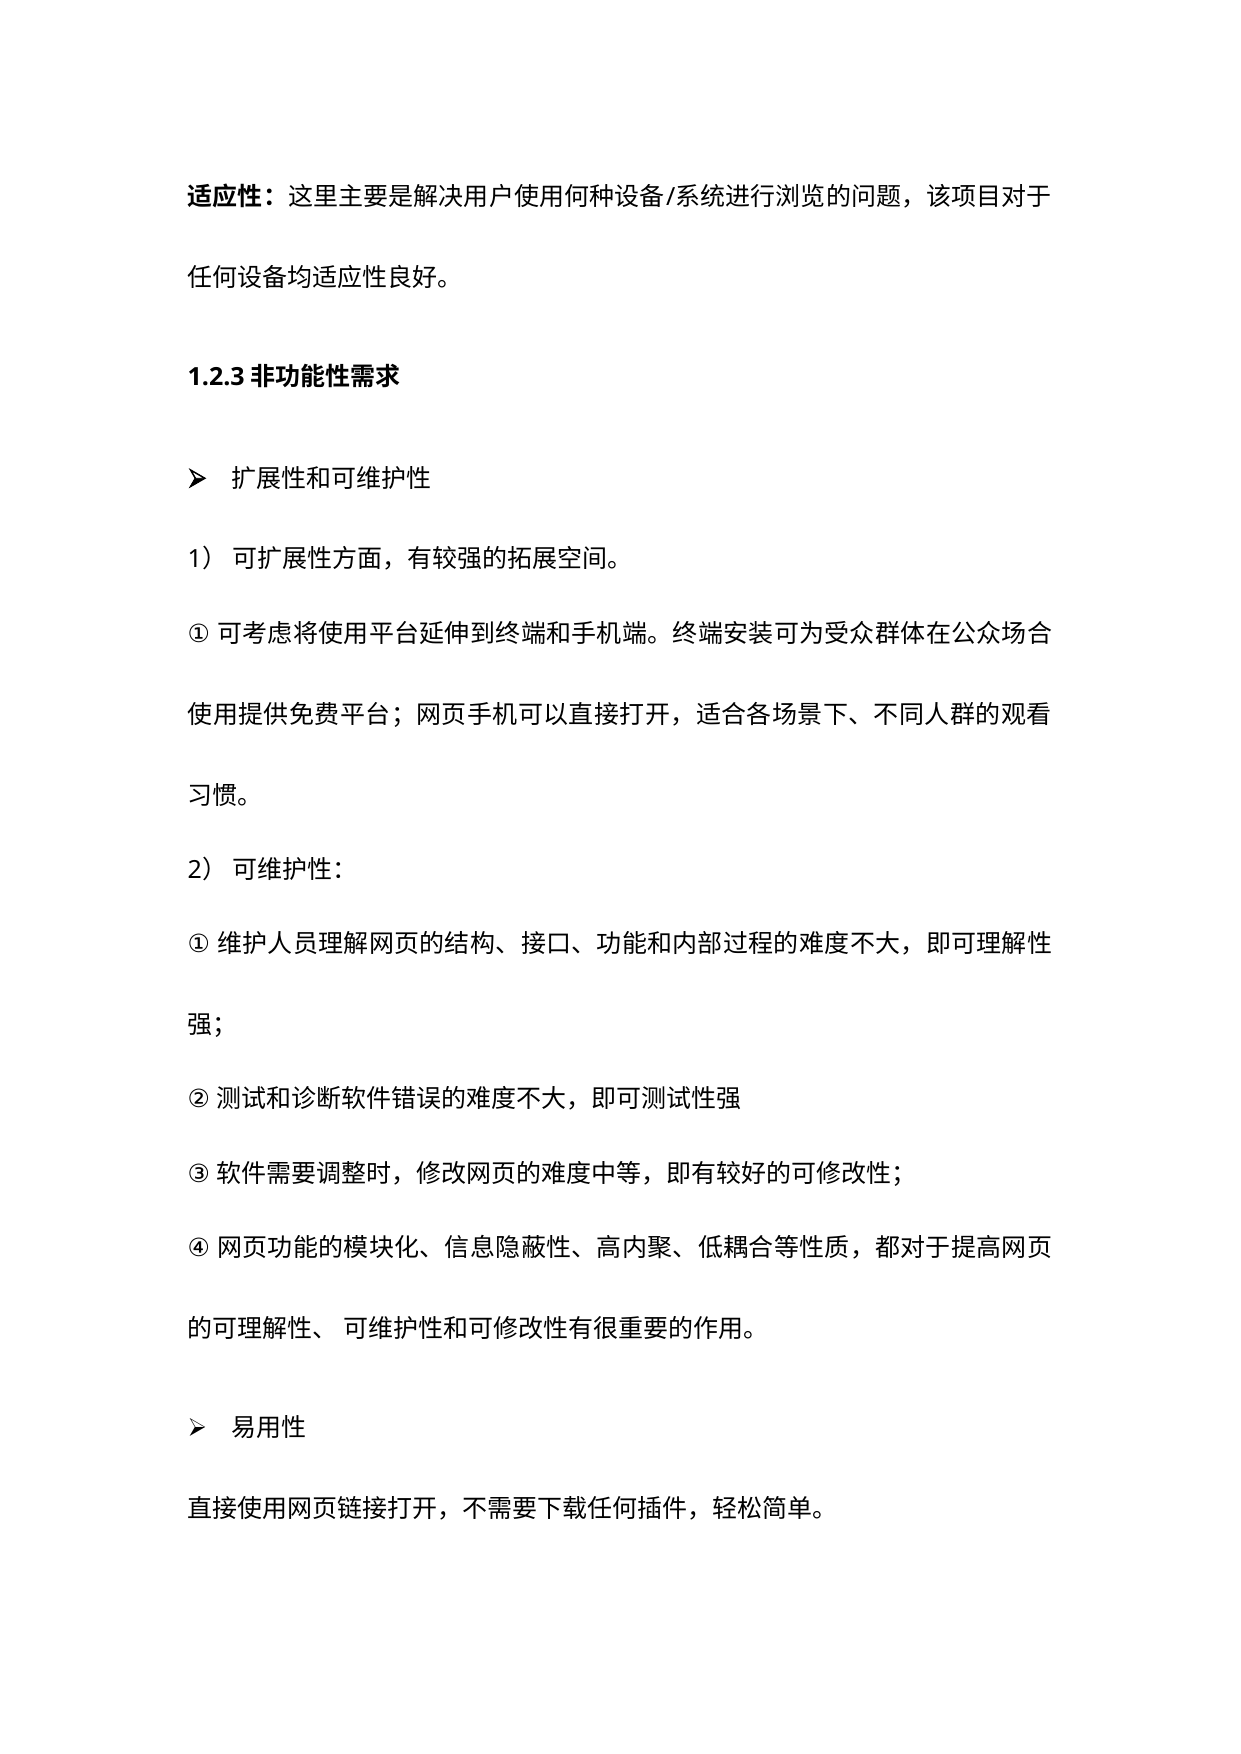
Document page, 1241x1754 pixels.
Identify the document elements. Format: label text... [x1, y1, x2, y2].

text ① 维护人员理解网页的结构、接口、功能和内部过程的难度不大，即可理解性强； [187, 909, 1053, 1056]
text ④ 网页功能的模块化、信息隐蔽性、高内聚、低耦合等性质，都对于提高网页的可理解性、 可维护性和可修改性有很重要的作用。 [187, 1213, 1053, 1359]
text 直接使用网页链接打开，不需要下载任何插件，轻松简单。 [187, 1474, 1053, 1539]
text ① 可考虑将使用平台延伸到终端和手机端。终端安装可为受众群体在公众场合使用提供免费平台；网页手机可以直接打开，适合各场景下、不同人群的观看习惯。 [187, 599, 1053, 826]
text ② 测试和诊断软件错误的难度不大，即可测试性强 [187, 1064, 1053, 1129]
subtitle 适应性：这里主要是解决用户使用何种设备/系统进行浏览的问题，该项目对于任何设备均适应性良好。 [187, 162, 1053, 308]
subtitle 1.2.3非功能性需求 [187, 342, 1053, 407]
text ③ 软件需要调整时，修改网页的难度中等，即有较好的可修改性； [187, 1139, 1053, 1204]
subtitle 扩展性和可维护性 [187, 444, 1053, 509]
subtitle 易用性 [187, 1393, 1053, 1458]
text 1） 可扩展性方面，有较强的拓展空间。 [187, 524, 1053, 589]
text 2） 可维护性： [187, 835, 1053, 900]
